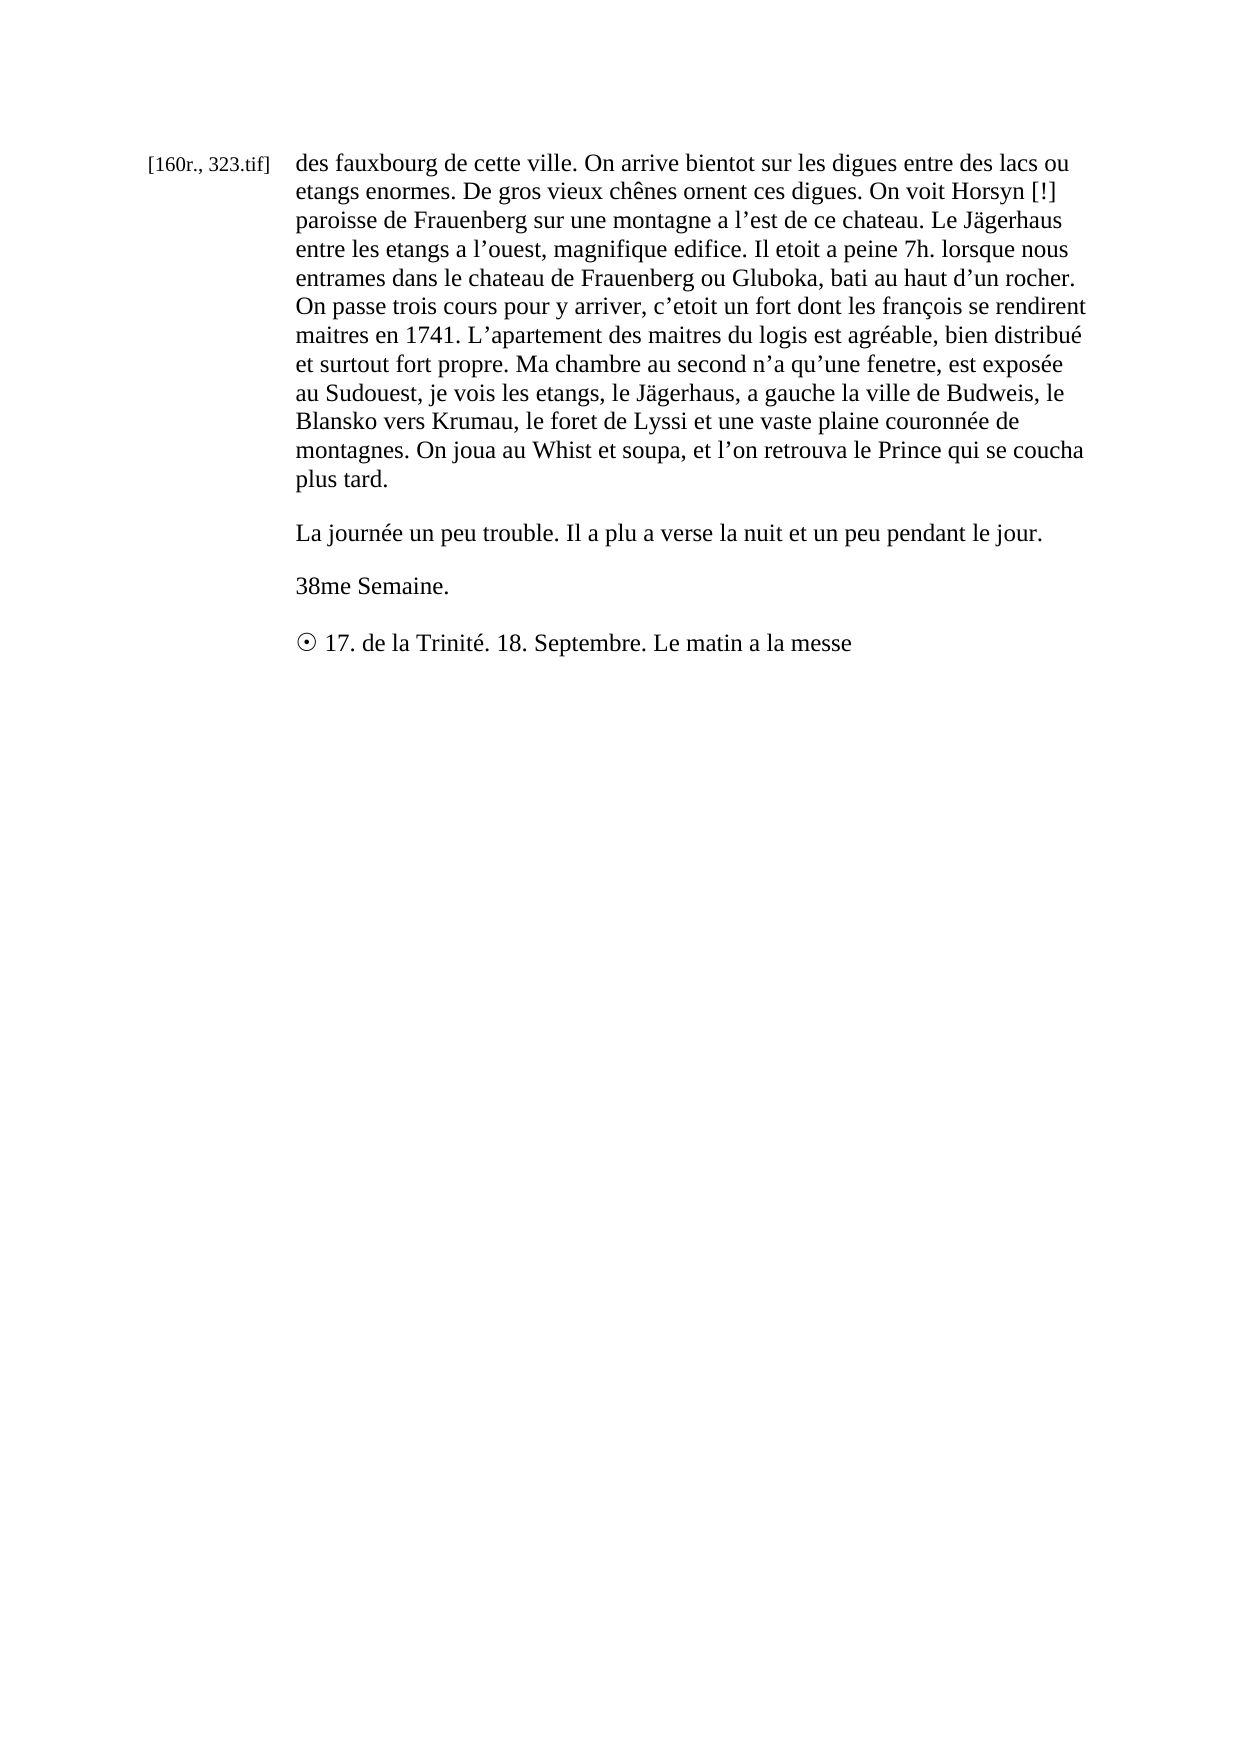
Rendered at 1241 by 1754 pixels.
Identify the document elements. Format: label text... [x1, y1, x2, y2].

text ☉ 17. de la Trinité. 18. Septembre. Le matin a la messe [295, 625, 1093, 659]
text 38me Semaine. [295, 571, 1093, 600]
text La journée un peu trouble. Il a plu a verse la nuit et un peu pendant le jour. [295, 518, 1093, 546]
text [160r., 323.tif] des fauxbourg de cette ville. On arrive bientot sur les digues entre des lacs ou etangs enormes. De gros vieux chênes ornent ces digues. On voit Horsyn [!] paroisse de Frauenberg sur une montagne a l’est de ce chateau. Le Jägerhaus entre les etangs a l’ouest, magnifique edifice. Il etoit a peine 7h. lorsque nous entrames dans le chateau de Frauenberg ou Gluboka, bati au haut d’un rocher. On passe trois cours pour y arriver, c’etoit un fort dont les françois se rendirent maitres en 1741. L’apartement des maitres du logis est agréable, bien distribué et surtout fort propre. Ma chambre au second n’a qu’une fenetre, est exposée au Sudouest, je vois les etangs, le Jägerhaus, a gauche la ville de Budweis, le Blansko vers Krumau, le foret de Lyssi et une vaste plaine couronnée de montagnes. On joua au Whist et soupa, et l’on retrouva le Prince qui se coucha plus tard. [148, 148, 1093, 493]
